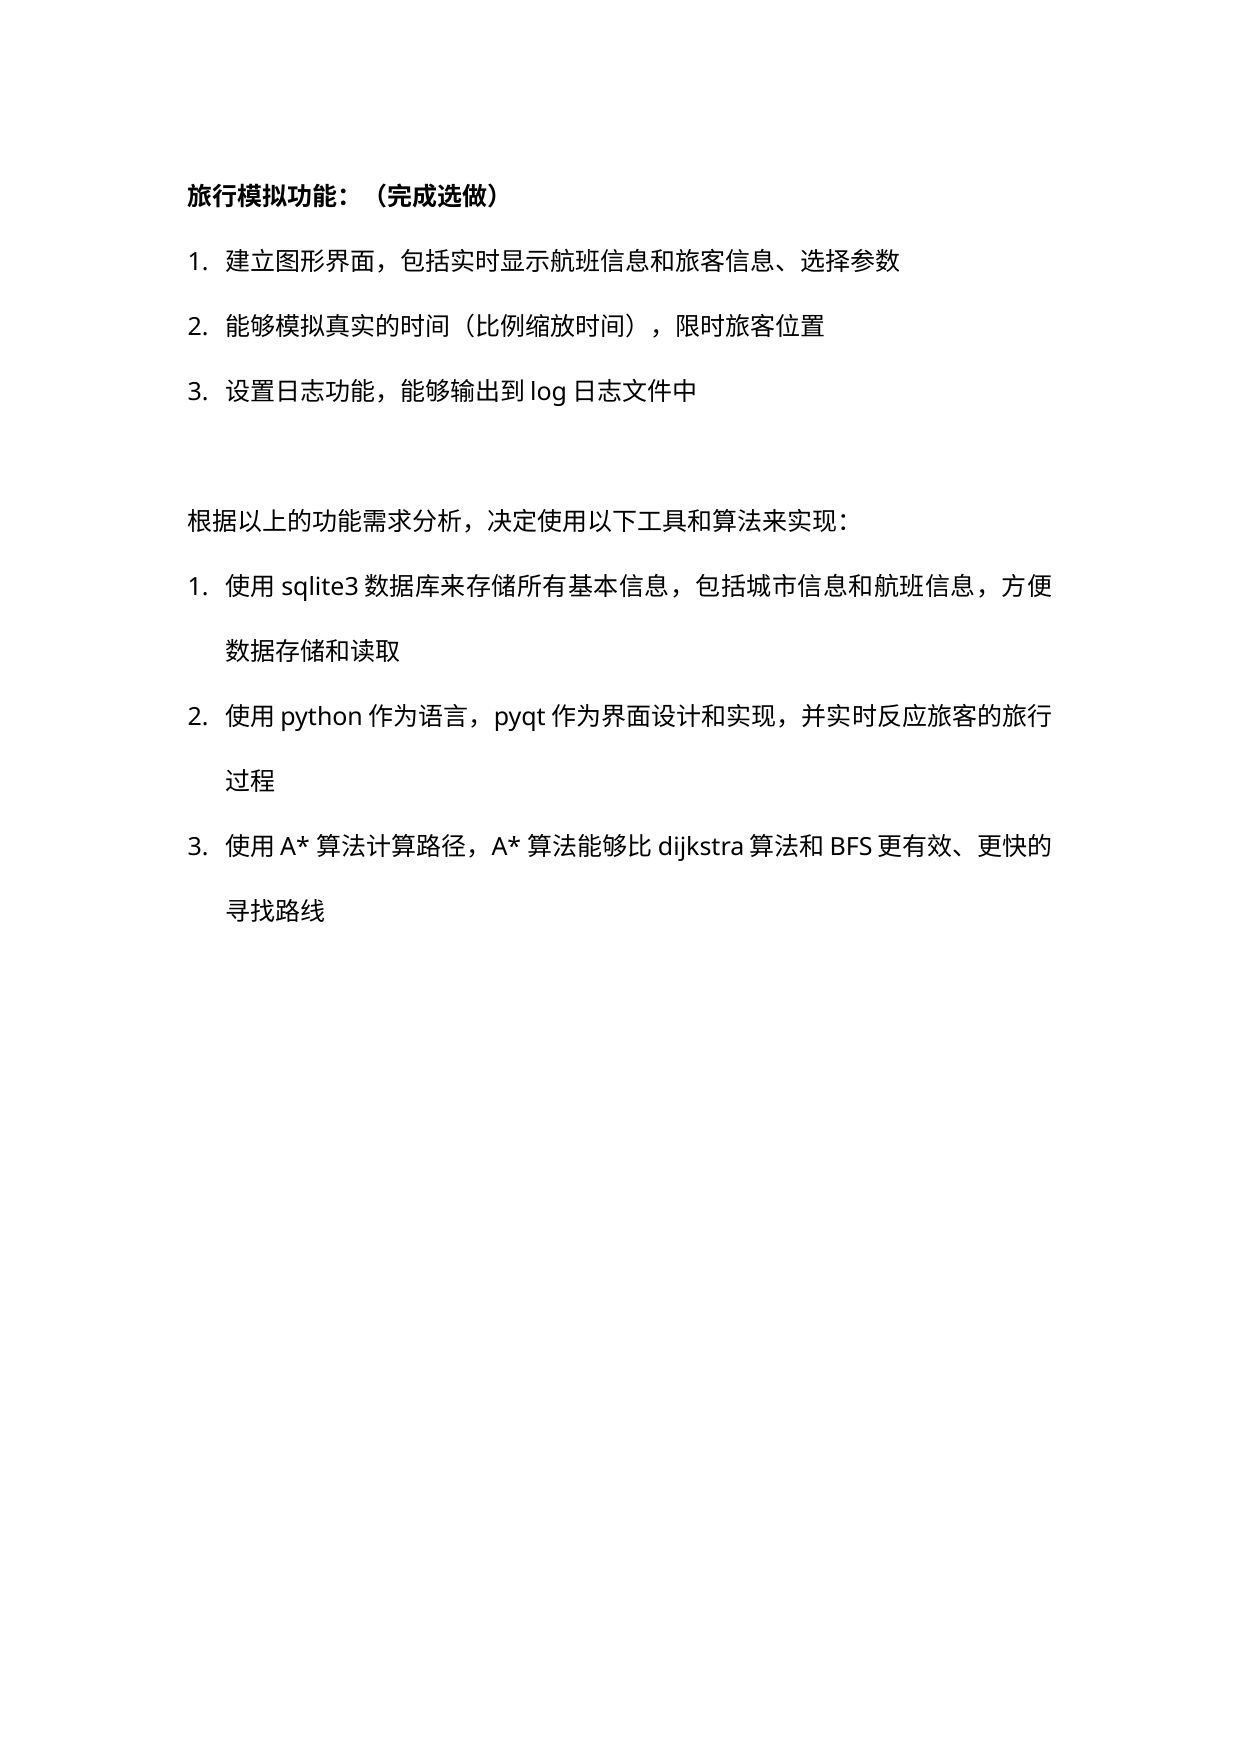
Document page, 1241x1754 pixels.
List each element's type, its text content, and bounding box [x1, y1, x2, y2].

list 建立图形界面，包括实时显示航班信息和旅客信息、选择参数 [187, 227, 1053, 292]
text 根据以上的功能需求分析，决定使用以下工具和算法来实现： [187, 487, 1053, 552]
list 设置日志功能，能够输出到log日志文件中 [187, 357, 1053, 422]
list 使用A* 算法计算路径，A* 算法能够比dijkstra算法和BFS更有效、更快的寻找路线 [187, 812, 1053, 942]
text 旅行模拟功能：（完成选做） [187, 162, 1053, 227]
list 使用sqlite3数据库来存储所有基本信息，包括城市信息和航班信息，方便数据存储和读取 [187, 552, 1053, 682]
list 能够模拟真实的时间（比例缩放时间），限时旅客位置 [187, 292, 1053, 357]
list 使用python作为语言，pyqt作为界面设计和实现，并实时反应旅客的旅行过程 [187, 682, 1053, 812]
